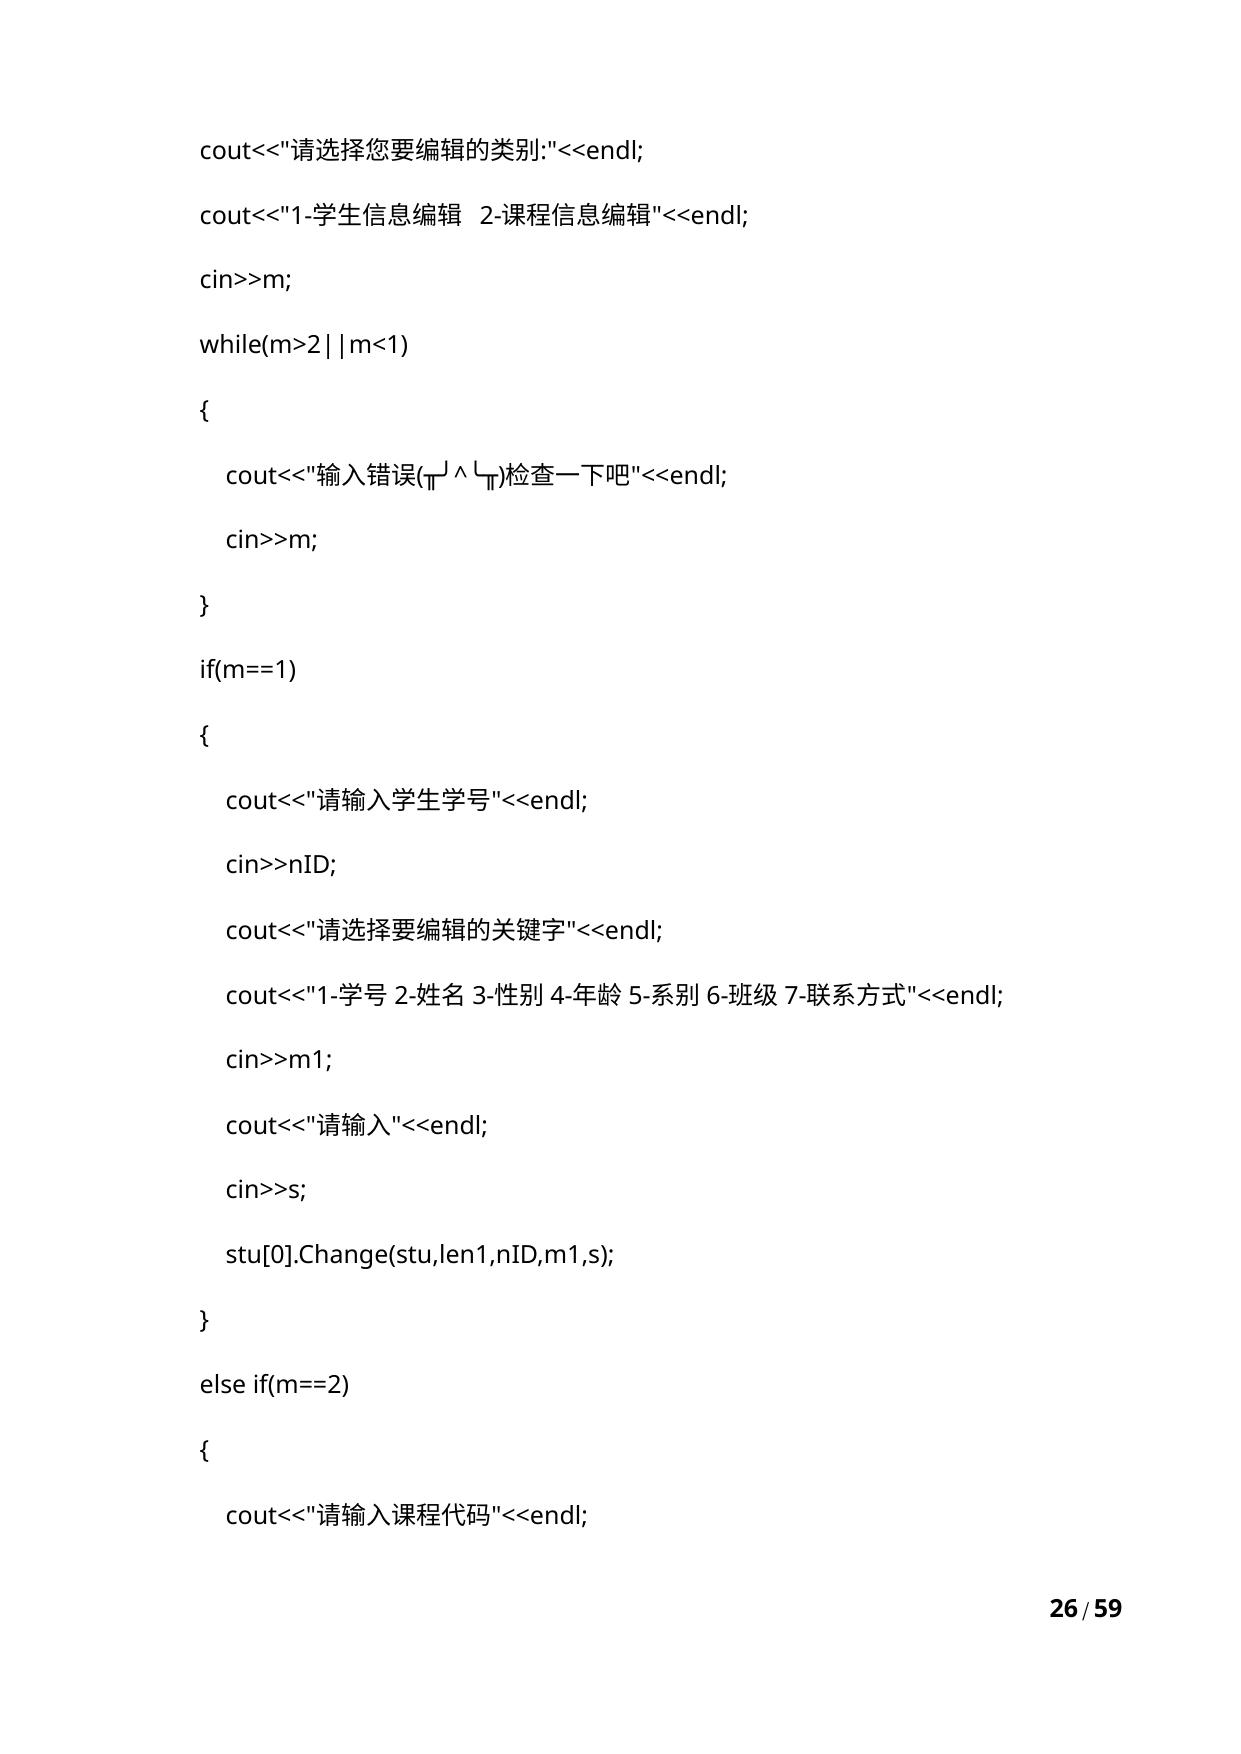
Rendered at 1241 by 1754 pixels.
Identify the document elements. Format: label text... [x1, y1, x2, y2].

text cin>>s; [148, 1156, 1122, 1221]
text cout<<"请输入课程代码"<<endl; [148, 1481, 1122, 1546]
text cout<<"请选择您要编辑的类别:"<<endl; [148, 116, 1122, 181]
text while(m>2||m<1) [148, 311, 1122, 376]
text cout<<"请输入学生学号"<<endl; [148, 766, 1122, 831]
text cin>>m; [148, 506, 1122, 571]
text } [148, 571, 1122, 636]
text cin>>nID; [148, 831, 1122, 896]
text cout<<"请选择要编辑的关键字"<<endl; [148, 896, 1122, 961]
text cin>>m; [148, 246, 1122, 311]
text if(m==1) [148, 636, 1122, 701]
text } [148, 1286, 1122, 1351]
text { [148, 376, 1122, 441]
text cout<<"1-学生信息编辑 2-课程信息编辑"<<endl; [148, 181, 1122, 246]
text { [148, 701, 1122, 766]
text else if(m==2) [148, 1351, 1122, 1416]
text cout<<"请输入"<<endl; [148, 1091, 1122, 1156]
text cin>>m1; [148, 1026, 1122, 1091]
text cout<<"1-学号 2-姓名 3-性别 4-年龄 5-系别 6-班级 7-联系方式"<<endl; [148, 961, 1122, 1026]
text { [148, 1416, 1122, 1481]
text stu[0].Change(stu,len1,nID,m1,s); [148, 1221, 1122, 1286]
text cout<<"输入错误(╥╯^╰╥)检查一下吧"<<endl; [148, 441, 1122, 506]
